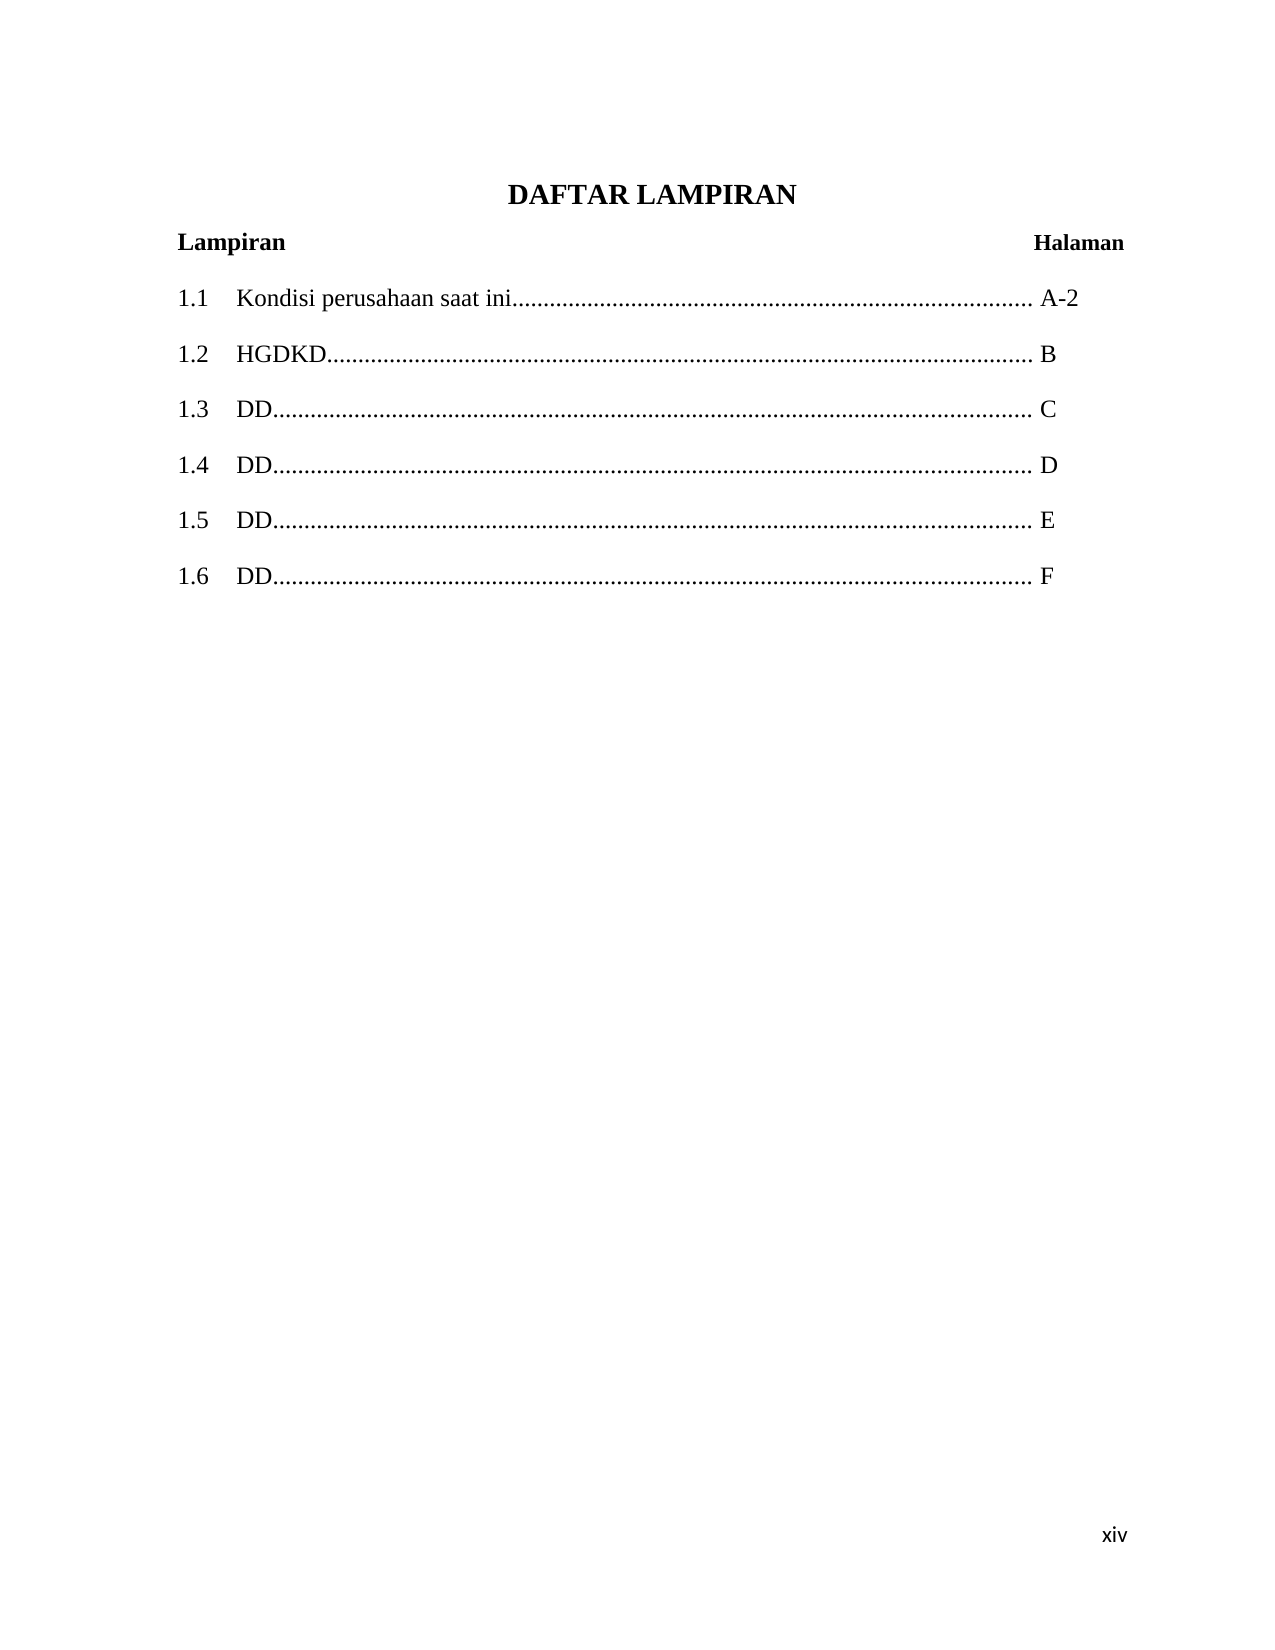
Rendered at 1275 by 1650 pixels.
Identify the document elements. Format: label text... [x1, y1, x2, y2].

list DD C [177, 394, 1127, 423]
list DD E [177, 506, 1127, 534]
text Lampiran Halaman [177, 227, 1127, 256]
list DD D [177, 450, 1127, 479]
text DAFTAR LAMPIRAN [177, 177, 1127, 211]
list DD F [177, 561, 1127, 590]
list Kondisi perusahaan saat ini A-2 [177, 283, 1127, 312]
list HGDKD B [177, 339, 1127, 367]
